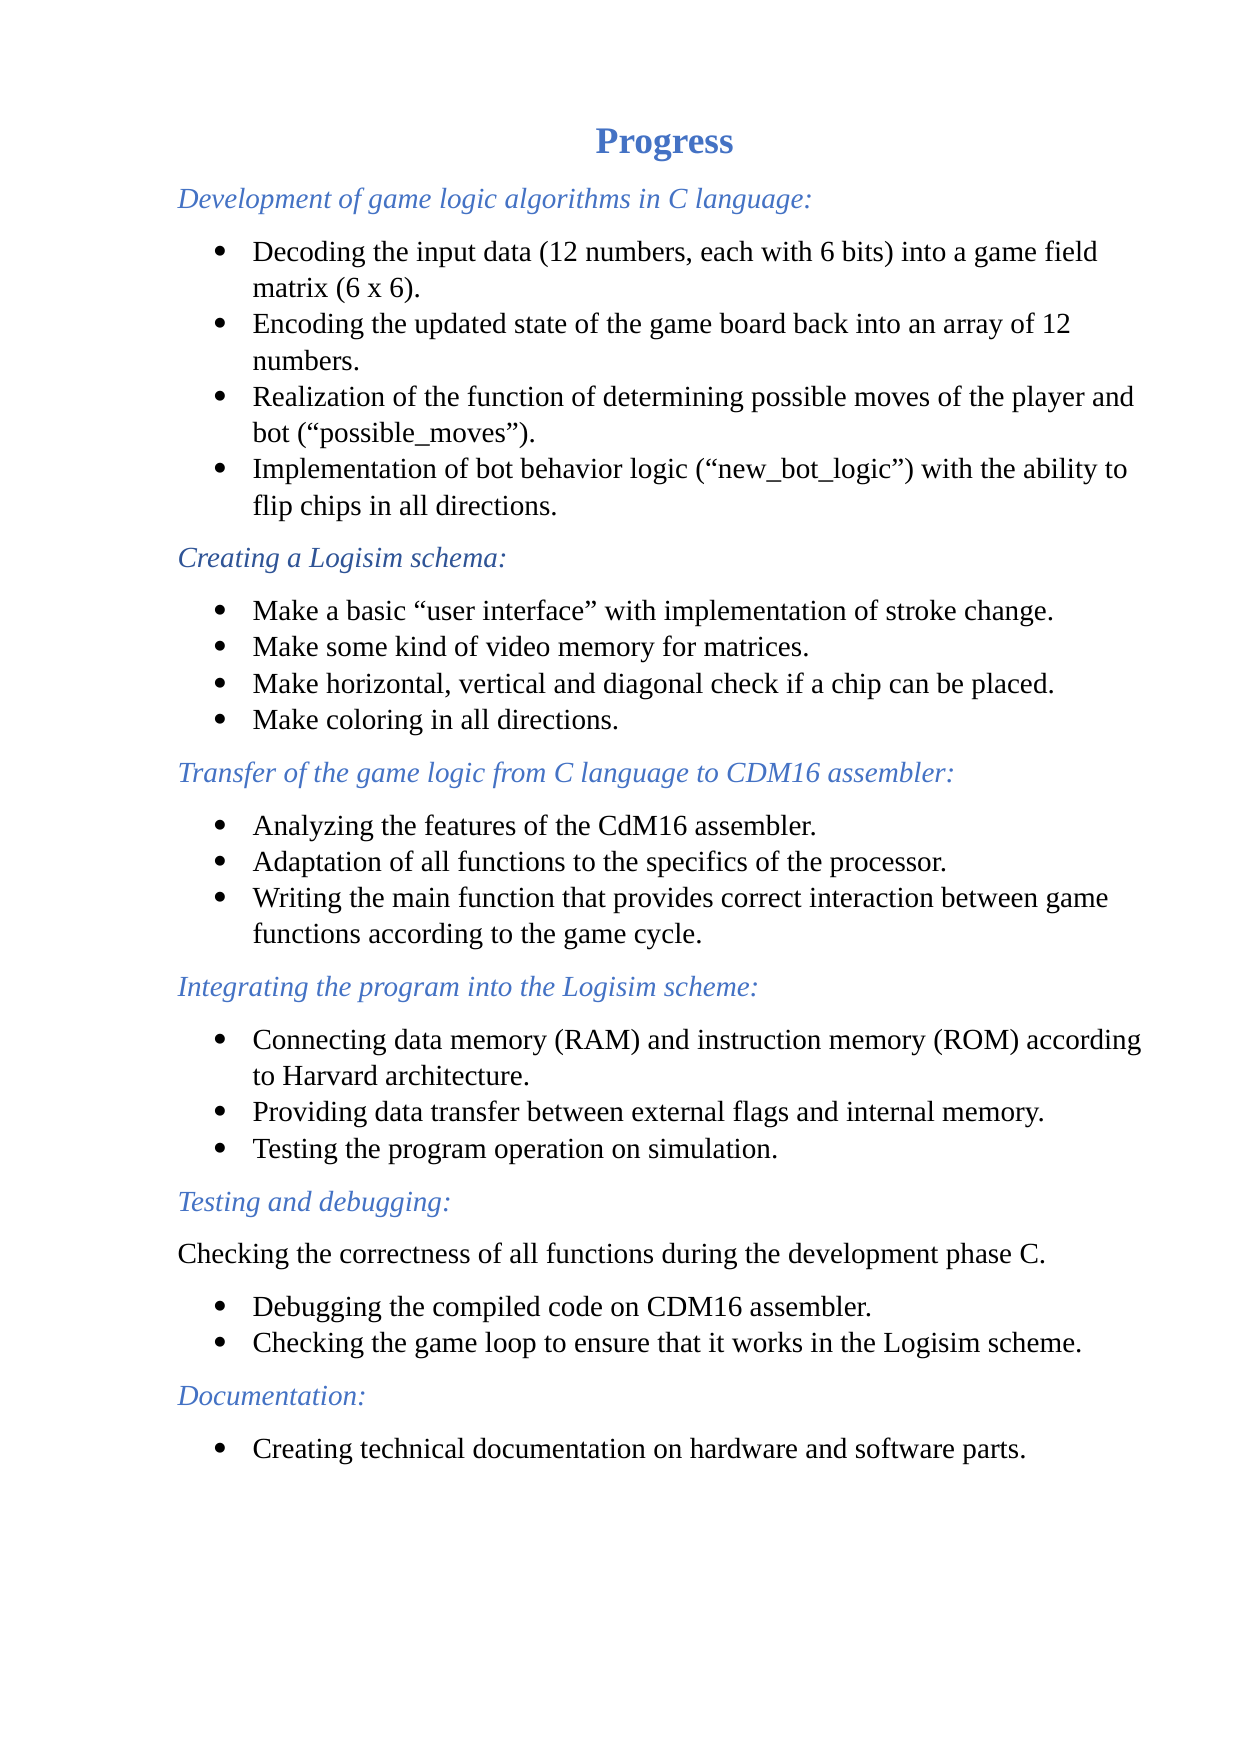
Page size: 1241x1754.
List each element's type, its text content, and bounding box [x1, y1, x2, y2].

list Creating technical documentation on hardware and software parts. [215, 1431, 1152, 1465]
list Make horizontal, vertical and diagonal check if a chip can be placed. [215, 666, 1152, 699]
text Documentation: [177, 1378, 1152, 1412]
text Creating a Logisim schema: [177, 540, 1152, 574]
text Testing and debugging: [177, 1184, 1152, 1217]
list Providing data transfer between external flags and internal memory. [215, 1094, 1152, 1128]
list Make a basic “user interface” with implementation of stroke change. [215, 593, 1152, 627]
list Make some kind of video memory for matrices. [215, 629, 1152, 663]
text Progress [177, 118, 1152, 161]
list Decoding the input data (12 numbers, each with 6 bits) into a game field matrix (6 x 6). [215, 234, 1152, 304]
list Testing the program operation on simulation. [215, 1131, 1152, 1164]
list Checking the game loop to ensure that it works in the Logisim scheme. [215, 1326, 1152, 1359]
list Realization of the function of determining possible moves of the player and bot (“possible_moves”). [215, 379, 1152, 449]
list Implementation of bot behavior logic (“new_bot_logic”) with the ability to flip chips in all directions. [215, 451, 1152, 521]
list Debugging the compiled code on CDM16 assembler. [215, 1289, 1152, 1323]
list Connecting data memory (RAM) and instruction memory (ROM) according to Harvard architecture. [215, 1022, 1152, 1092]
text Checking the correctness of all functions during the development phase C. [177, 1236, 1152, 1270]
text Development of game logic algorithms in C language: [177, 181, 1152, 215]
list Analyzing the features of the CdM16 assembler. [215, 808, 1152, 841]
list Encoding the updated state of the game board back into an array of 12 numbers. [215, 307, 1152, 376]
text Integrating the program into the Logisim scheme: [177, 969, 1152, 1003]
text Transfer of the game logic from C language to CDM16 assembler: [177, 755, 1152, 788]
list Writing the main function that provides correct interaction between game functions according to the game cycle. [215, 880, 1152, 950]
list Adaptation of all functions to the specifics of the processor. [215, 844, 1152, 878]
list Make coloring in all directions. [215, 702, 1152, 736]
